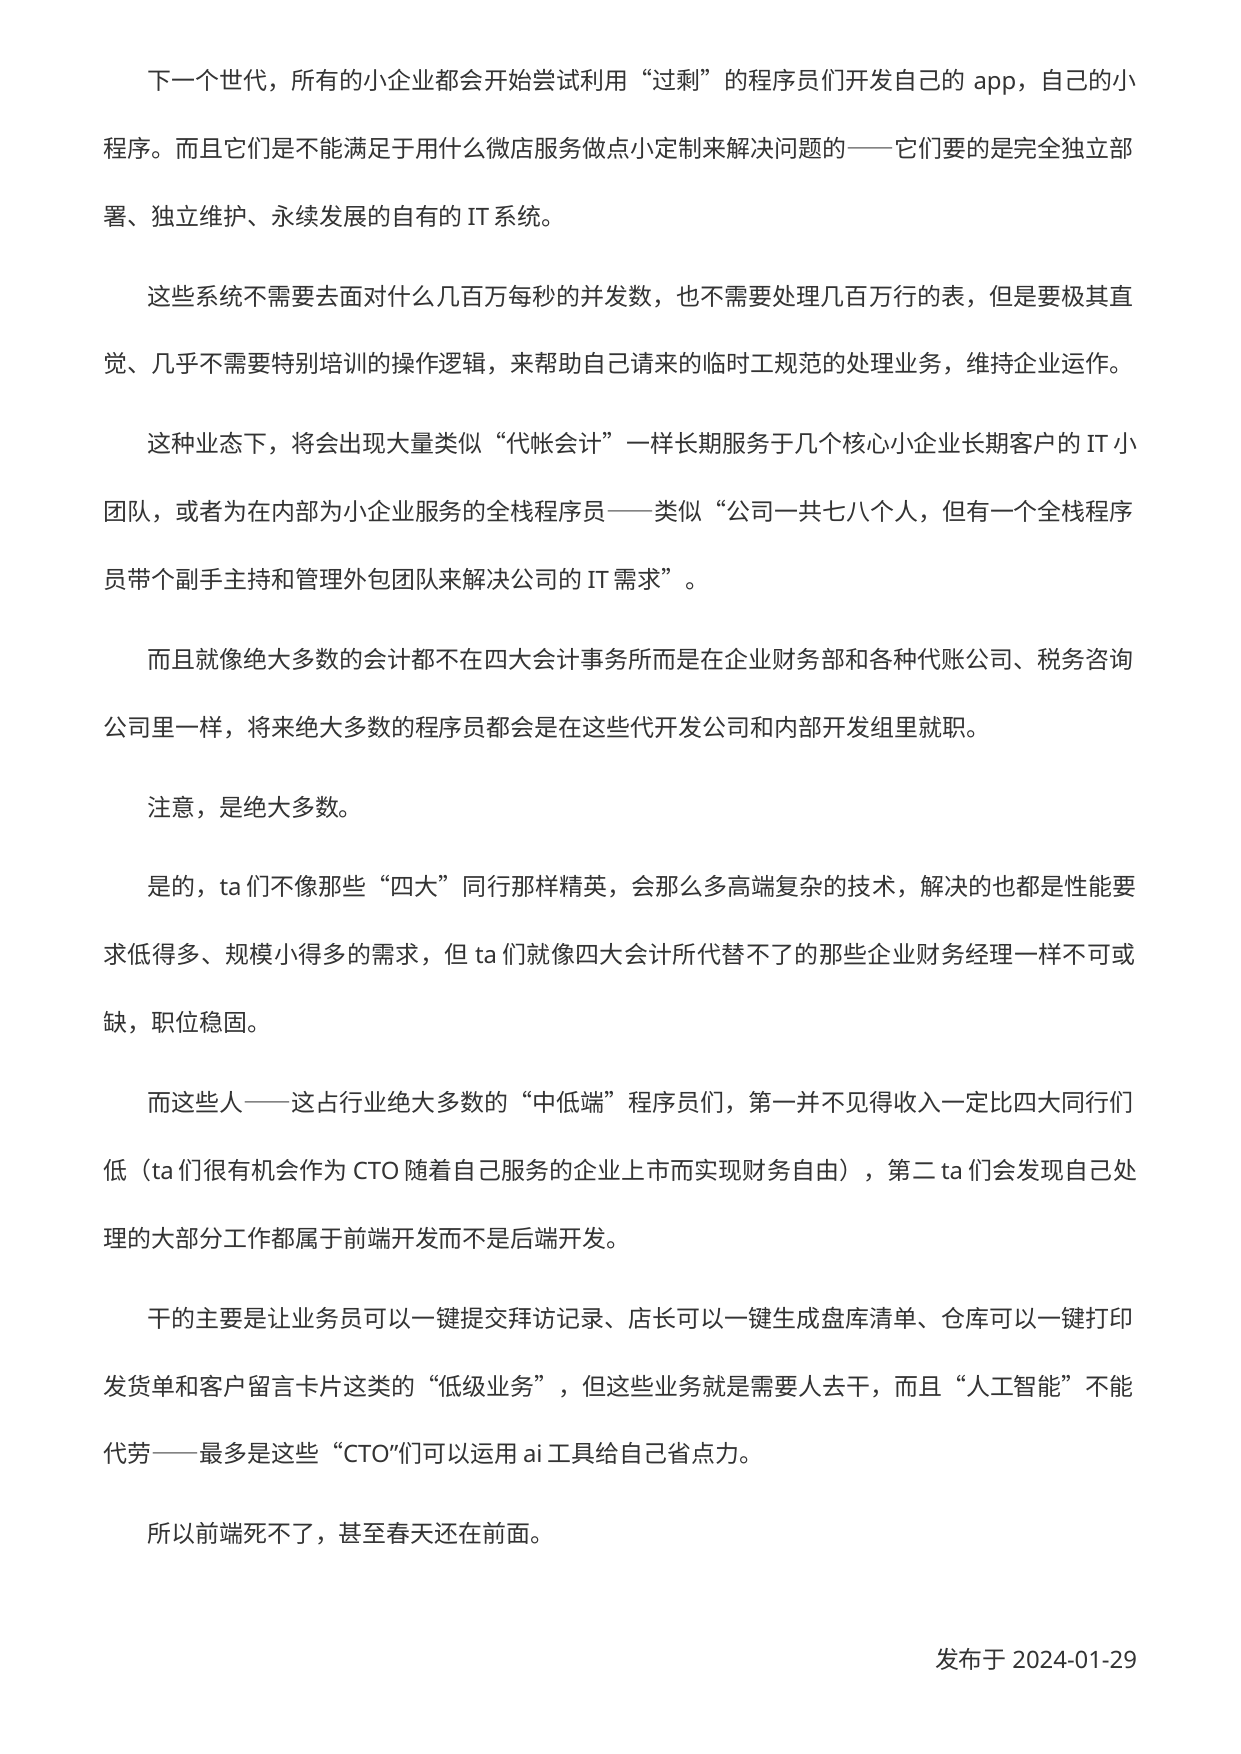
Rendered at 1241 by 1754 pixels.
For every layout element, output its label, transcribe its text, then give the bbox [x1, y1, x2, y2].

text 所以前端死不了，甚至春天还在前面。 [103, 1498, 1137, 1566]
text 而这些人——这占行业绝大多数的“中低端”程序员们，第一并不见得收入一定比四大同行们低（ta们很有机会作为CTO随着自己服务的企业上市而实现财务自由），第二ta们会发现自己处理的大部分工作都属于前端开发而不是后端开发。 [103, 1067, 1137, 1271]
text 而且就像绝大多数的会计都不在四大会计事务所而是在企业财务部和各种代账公司、税务咨询公司里一样，将来绝大多数的程序员都会是在这些代开发公司和内部开发组里就职。 [103, 624, 1137, 760]
text 这些系统不需要去面对什么几百万每秒的并发数，也不需要处理几百万行的表，但是要极其直觉、几乎不需要特别培训的操作逻辑，来帮助自己请来的临时工规范的处理业务，维持企业运作。 [103, 261, 1137, 396]
text 发布于 2024-01-29 [103, 1624, 1137, 1692]
text 干的主要是让业务员可以一键提交拜访记录、店长可以一键生成盘库清单、仓库可以一键打印发货单和客户留言卡片这类的“低级业务”，但这些业务就是需要人去干，而且“人工智能”不能代劳——最多是这些“CTO”们可以运用ai工具给自己省点力。 [103, 1283, 1137, 1486]
text 是的，ta们不像那些“四大”同行那样精英，会那么多高端复杂的技术，解决的也都是性能要求低得多、规模小得多的需求，但ta们就像四大会计所代替不了的那些企业财务经理一样不可或缺，职位稳固。 [103, 851, 1137, 1055]
text 这种业态下，将会出现大量类似“代帐会计”一样长期服务于几个核心小企业长期客户的IT小团队，或者为在内部为小企业服务的全栈程序员——类似“公司一共七八个人，但有一个全栈程序员带个副手主持和管理外包团队来解决公司的IT需求”。 [103, 408, 1137, 612]
text 下一个世代，所有的小企业都会开始尝试利用“过剩”的程序员们开发自己的app，自己的小程序。而且它们是不能满足于用什么微店服务做点小定制来解决问题的——它们要的是完全独立部署、独立维护、永续发展的自有的IT系统。 [103, 45, 1137, 249]
text 注意，是绝大多数。 [103, 772, 1137, 839]
